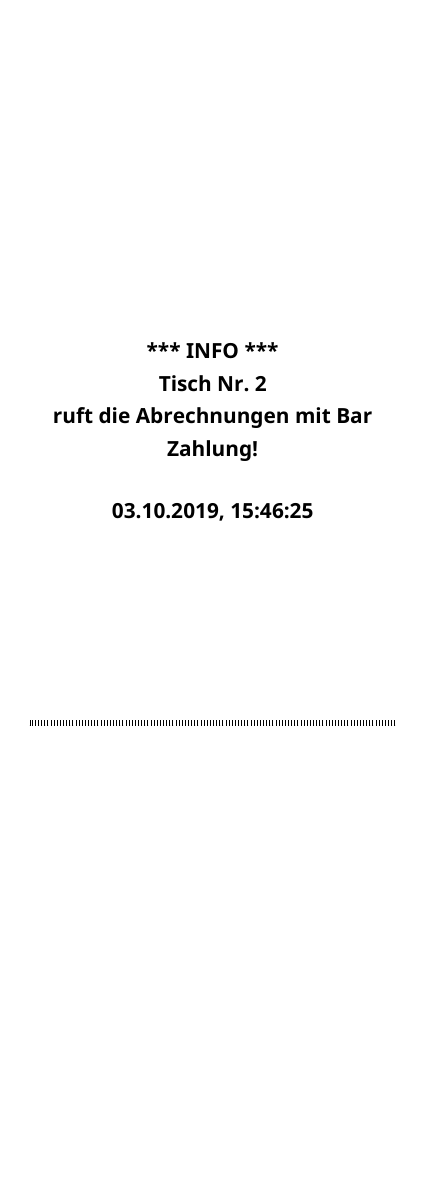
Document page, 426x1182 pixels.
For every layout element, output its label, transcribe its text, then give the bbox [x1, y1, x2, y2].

text 03.10.2019, 15:46:25 [29, 496, 395, 524]
text Tisch Nr. 2 [29, 369, 395, 397]
text *** INFO *** [29, 336, 395, 364]
text ruft die Abrechnungen mit Bar Zahlung! [29, 401, 395, 462]
